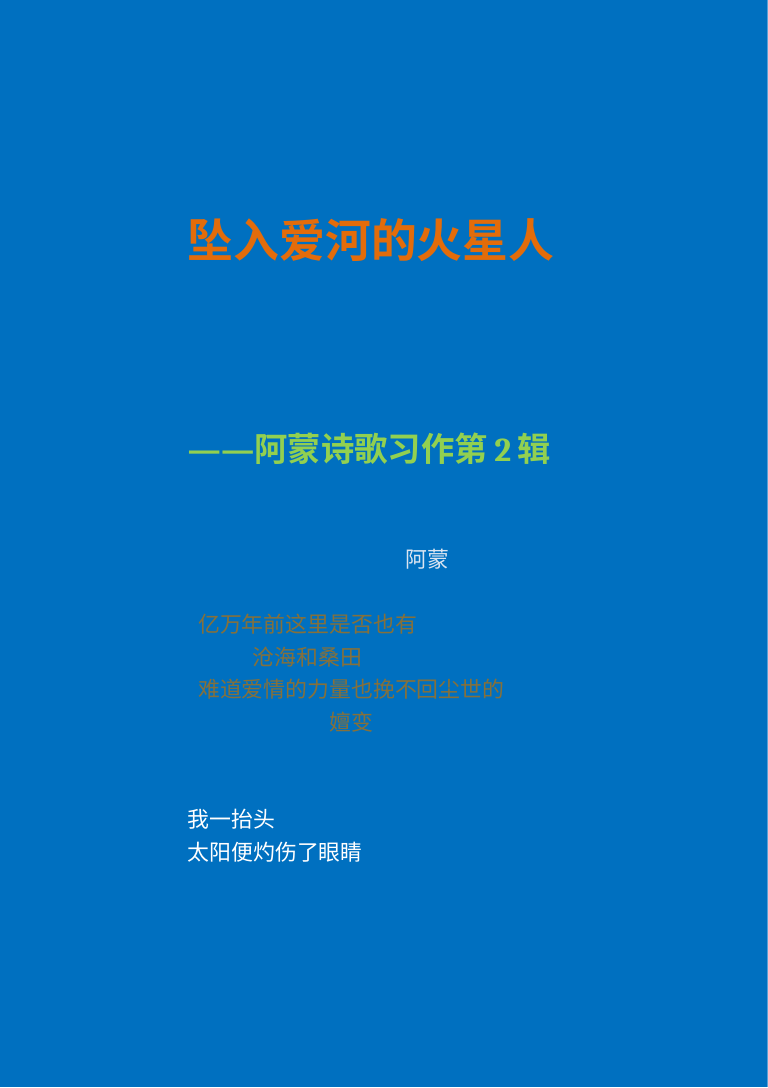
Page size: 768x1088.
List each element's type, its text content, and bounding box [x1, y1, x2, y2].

subtitle ——阿蒙诗歌习作第2辑 [187, 414, 580, 479]
text 阿蒙 [187, 542, 449, 574]
text 我一抬头 [187, 802, 580, 834]
subtitle 坠入爱河的火星人 [187, 189, 580, 287]
text 亿万年前这里是否也有沧海和桑田 [187, 607, 427, 672]
text 难道爱情的力量也挽不回尘世的嬗变 [187, 672, 514, 737]
text 太阳便灼伤了眼睛 [187, 834, 580, 867]
